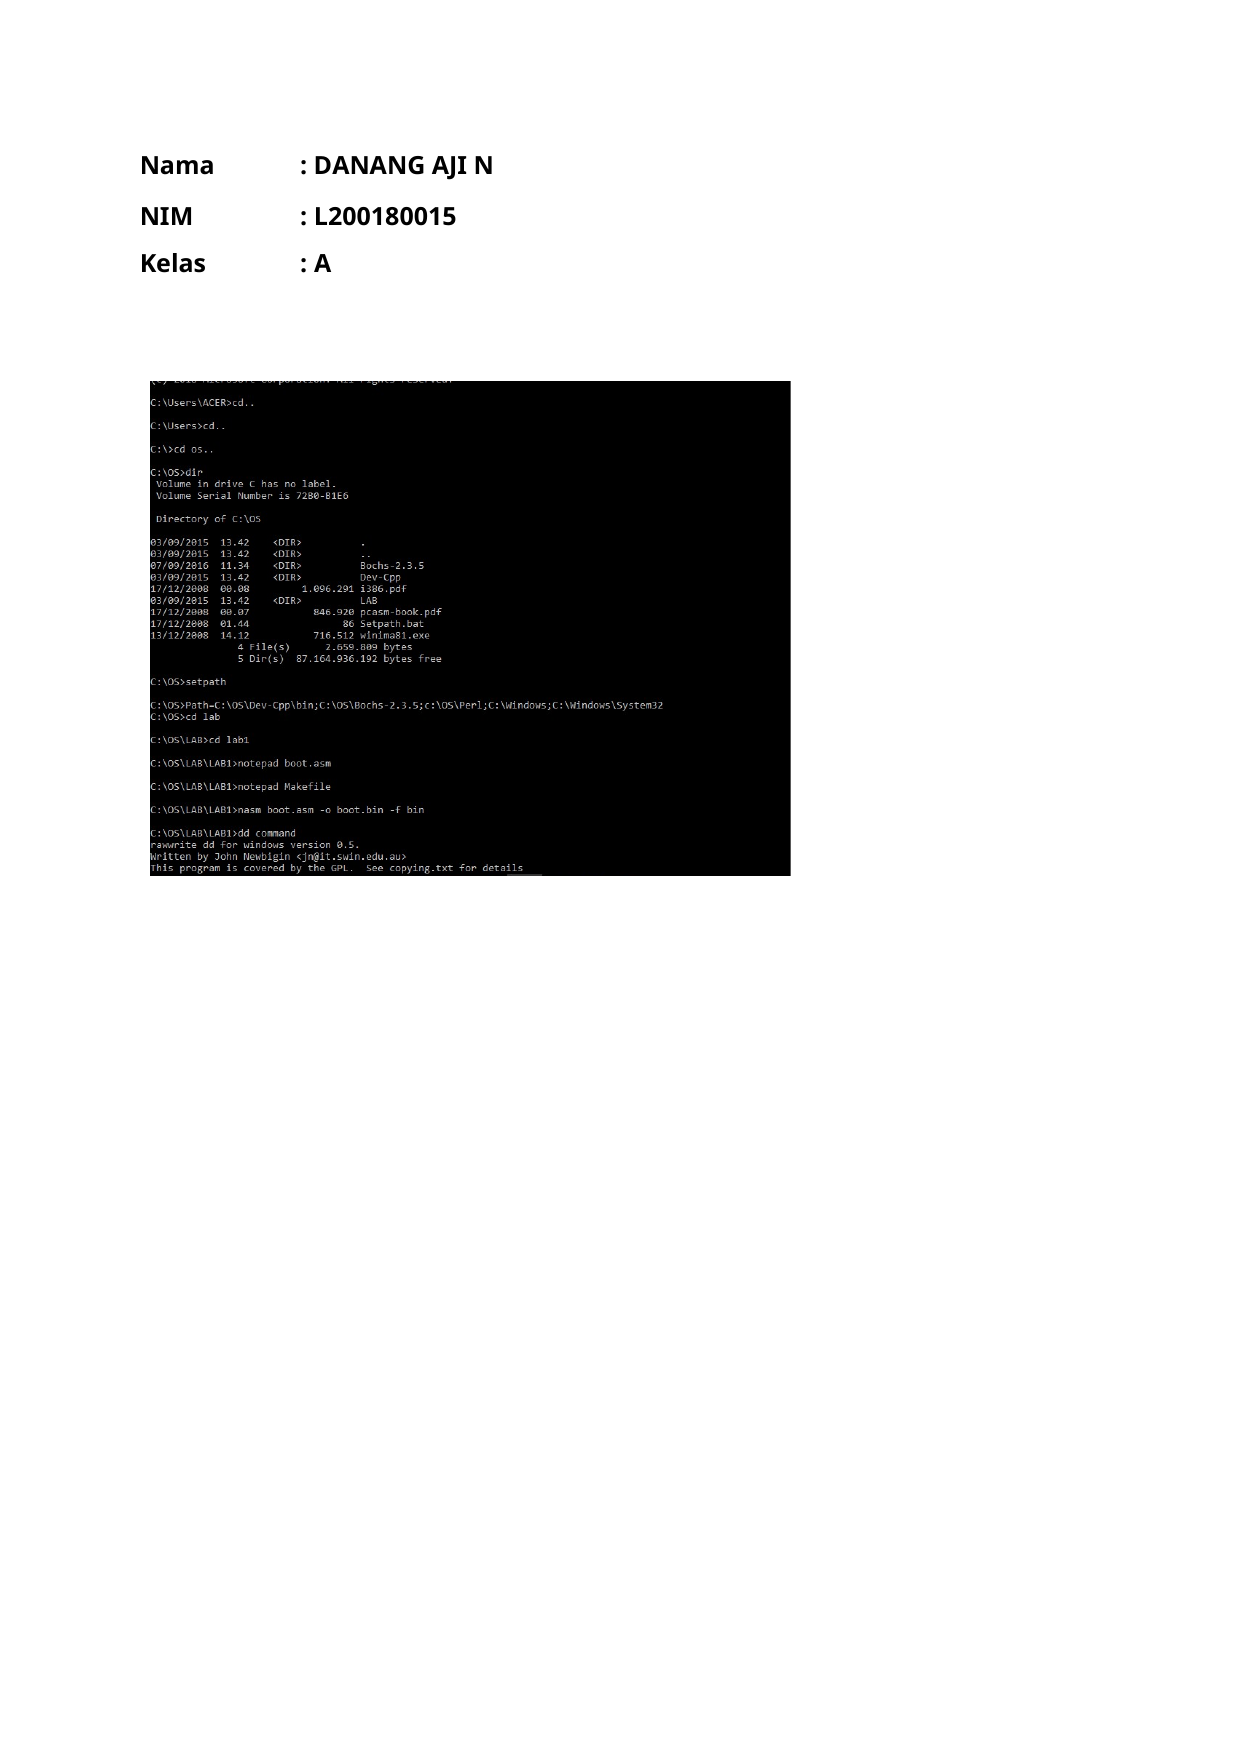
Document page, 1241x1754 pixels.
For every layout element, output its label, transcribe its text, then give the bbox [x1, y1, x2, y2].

text Kelas : A [139, 250, 1103, 278]
picture [150, 381, 791, 876]
text Nama : DANANG AJI N NIM : L200180015 [139, 148, 686, 233]
